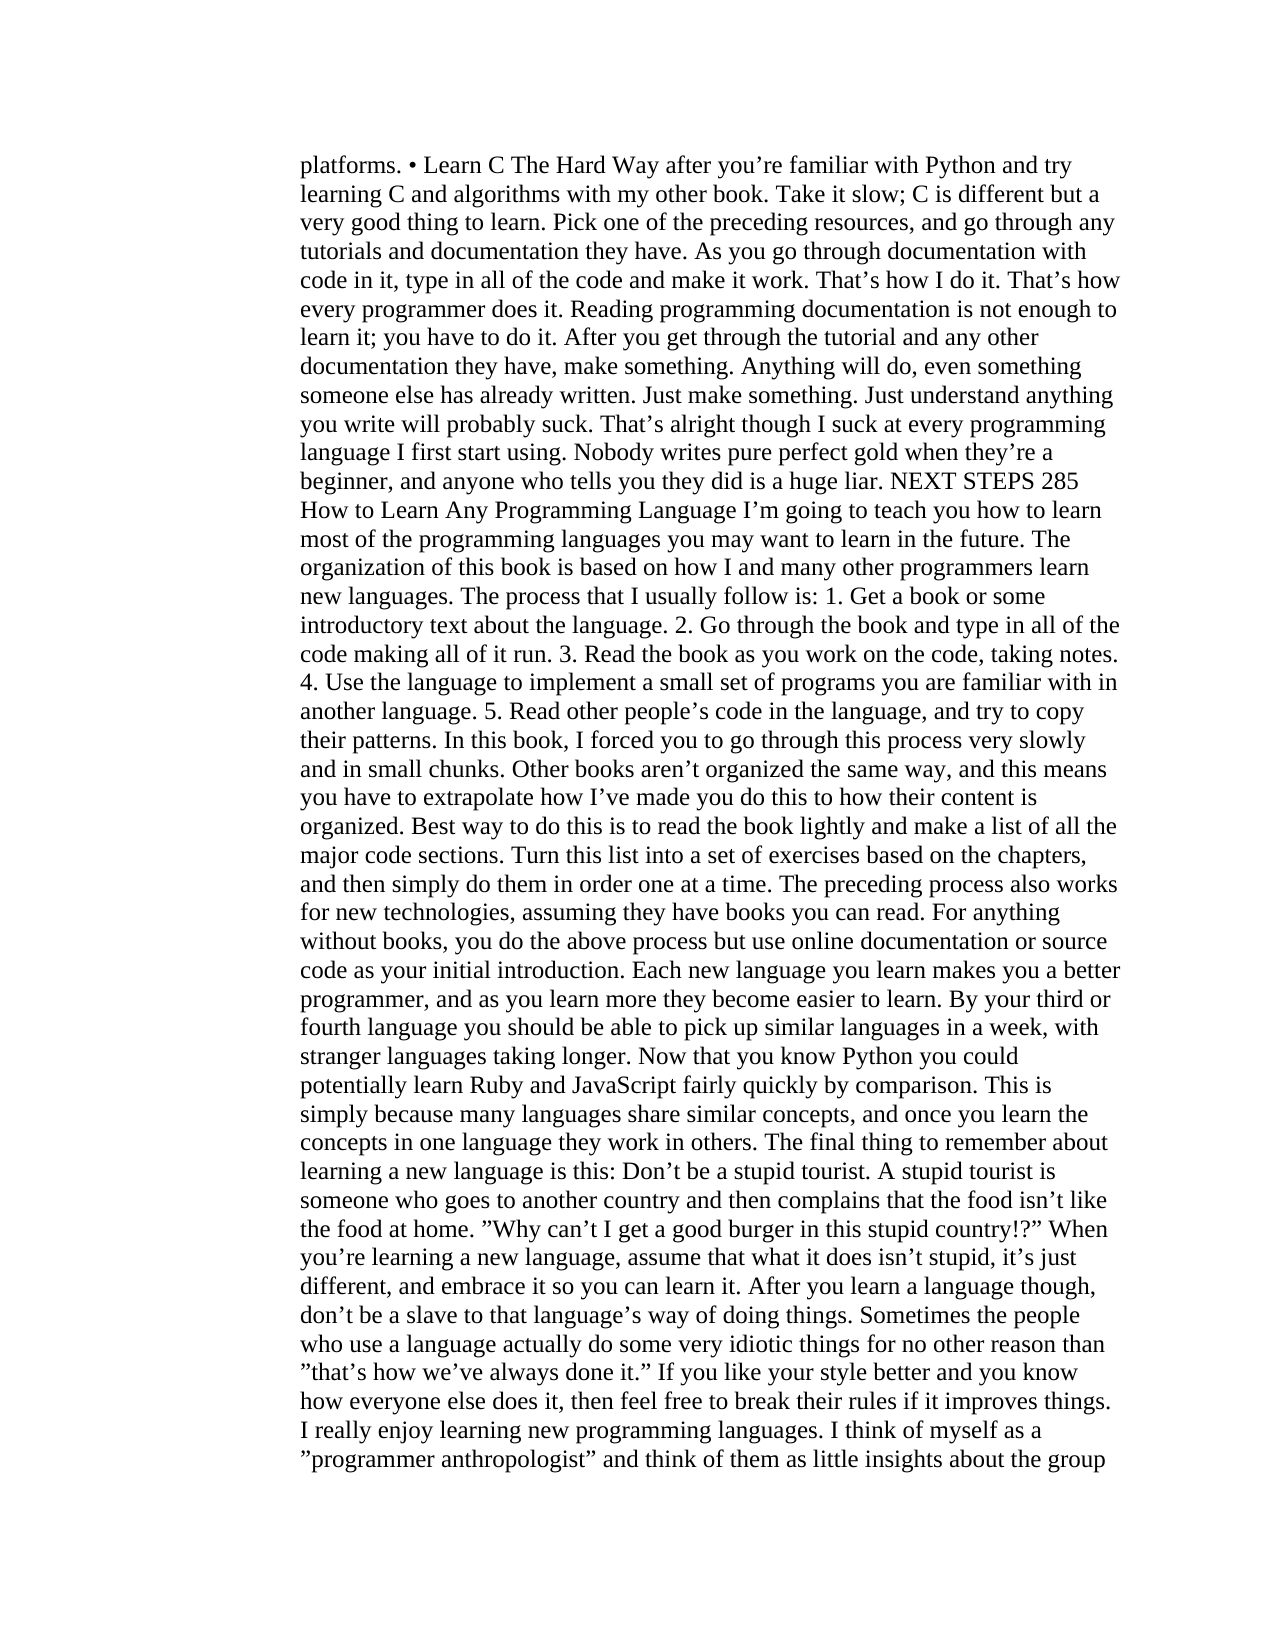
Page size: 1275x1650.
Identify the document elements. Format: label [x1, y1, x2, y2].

text [300, 150, 1125, 1472]
